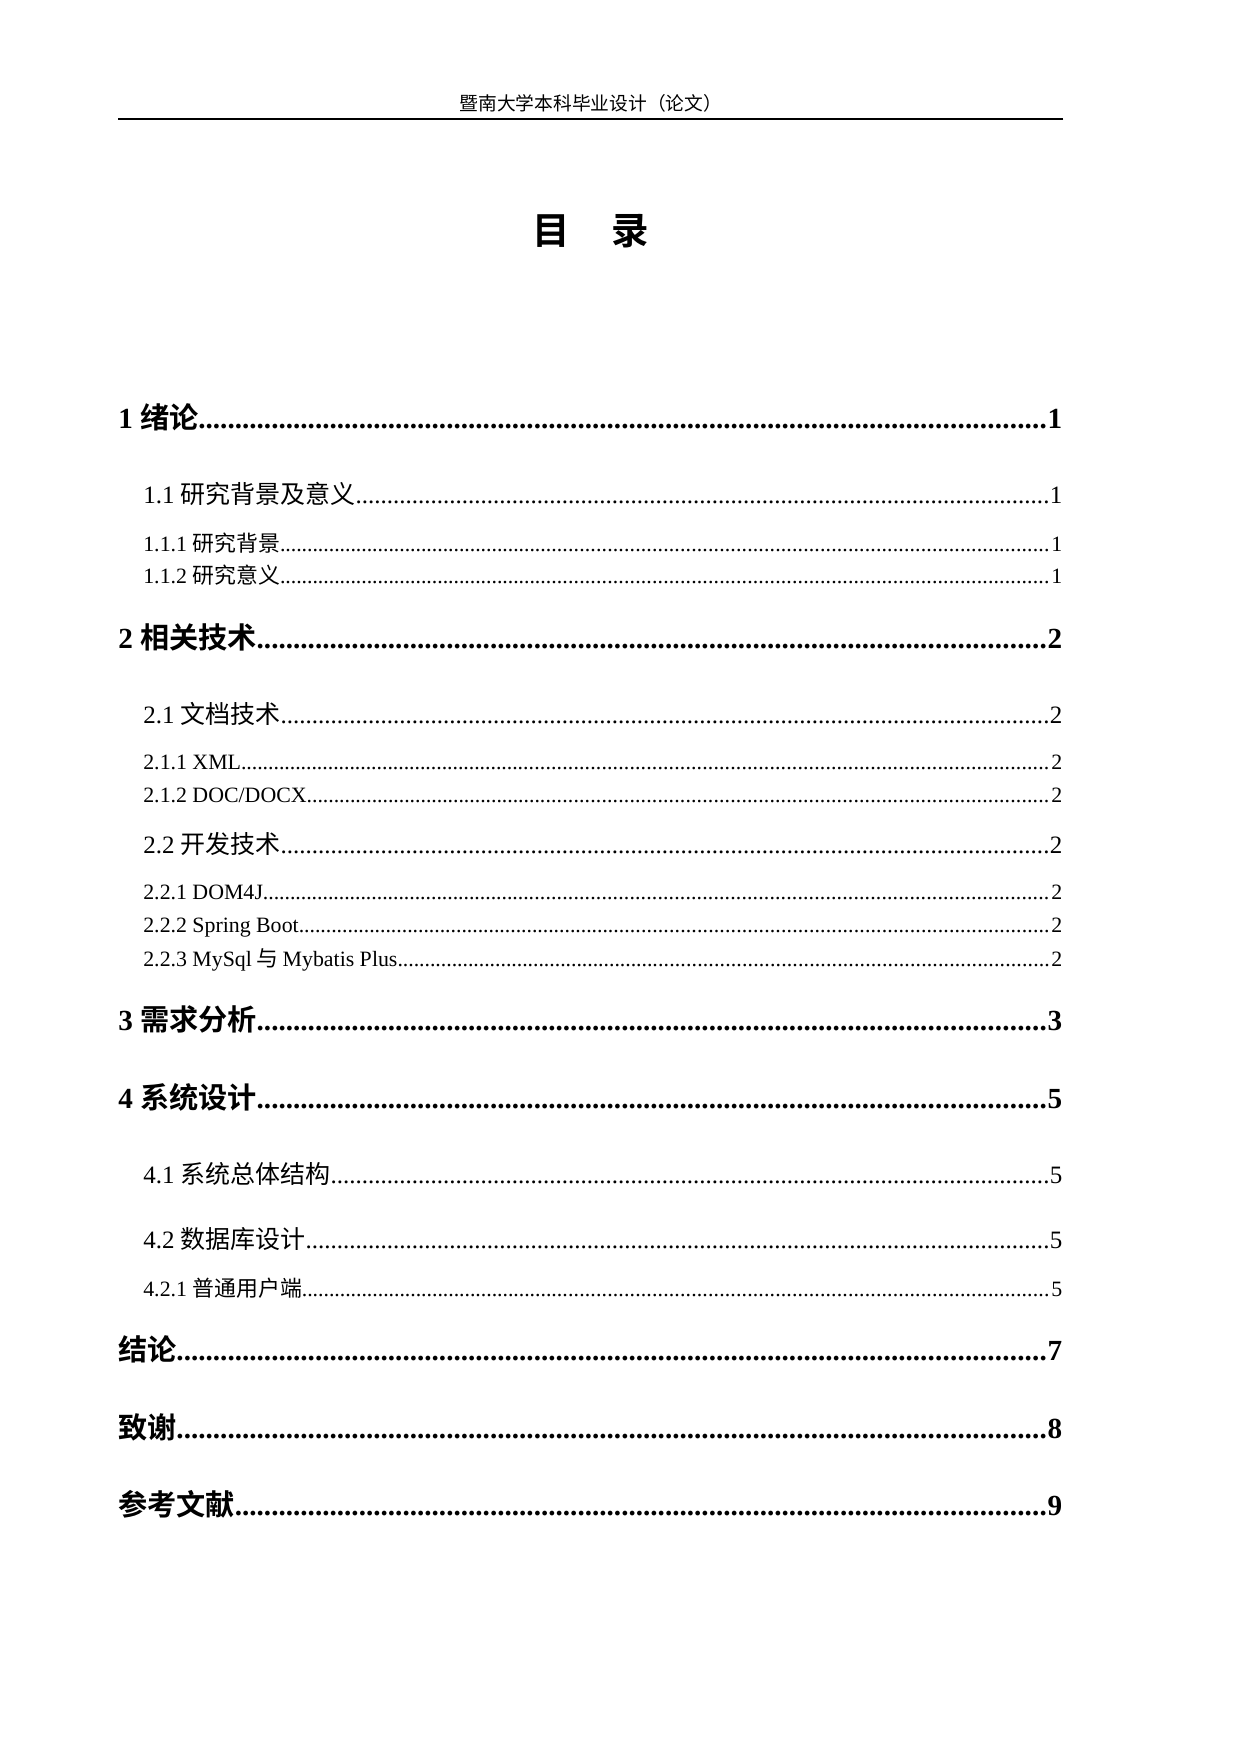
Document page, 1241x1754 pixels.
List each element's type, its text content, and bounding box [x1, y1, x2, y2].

text 1.1.2 研究意义 1 [118, 558, 1063, 591]
text 4.2 数据库设计 5 [143, 1206, 1063, 1271]
text 2 相关技术 2 [118, 603, 1063, 668]
text 1.1.1 研究背景 1 [118, 526, 1063, 558]
text 4 系统设计 5 [118, 1063, 1063, 1128]
text 2.2 开发技术 2 [143, 811, 1063, 876]
text 2.1.1 XML 2 [118, 746, 1063, 778]
text 2.1.2 DOC/DOCX 2 [118, 778, 1063, 811]
text 4.2.1 普通用户端 5 [118, 1271, 1063, 1303]
text 2.2.1 DOM4J 2 [118, 876, 1063, 908]
text 4.1 系统总体结构 5 [143, 1141, 1063, 1206]
text 目 录 [118, 196, 1063, 261]
text 2.2.2 Spring Boot 2 [118, 908, 1063, 941]
text 2.2.3 MySql与Mybatis Plus 2 [118, 941, 1063, 973]
text 结论 7 [118, 1316, 1063, 1381]
text 1 绪论 1 [118, 383, 1063, 448]
text 3 需求分析 3 [118, 986, 1063, 1051]
text 1.1 研究背景及意义 1 [143, 461, 1063, 526]
text 参考文献 9 [118, 1471, 1063, 1536]
text 致谢 8 [118, 1393, 1063, 1458]
text 2.1 文档技术 2 [143, 681, 1063, 746]
